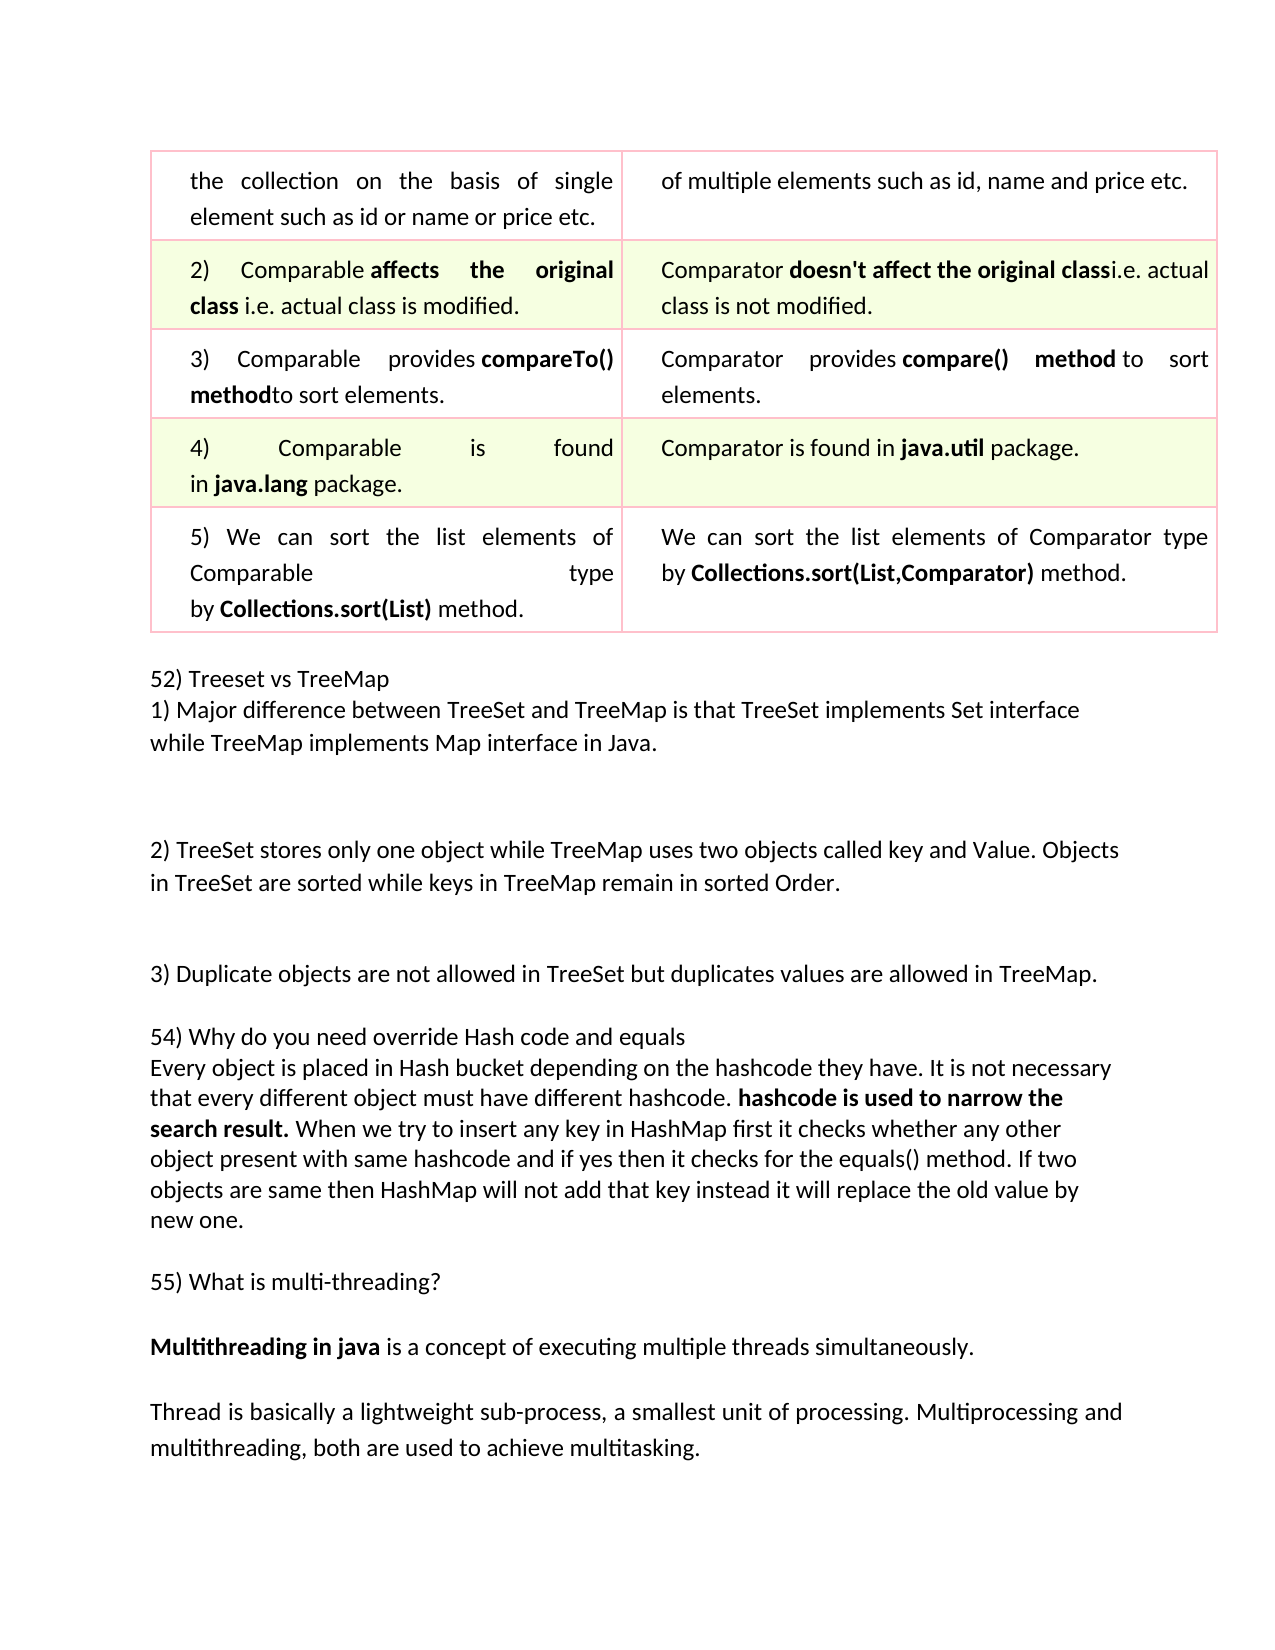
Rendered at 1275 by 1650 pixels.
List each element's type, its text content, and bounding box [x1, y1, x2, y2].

text Thread is basically a lightweight sub-process, a smallest unit of processing. Multiprocessing and multithreading, both are used to achieve multitasking. [150, 1390, 1125, 1462]
table_cell 4) Comparable is found in java.lang package. [152, 419, 621, 506]
text Every object is placed in Hash bucket depending on the hashcode they have. It is not necessary that every different object must have different hashcode. hashcode is used to narrow the search result. When we try to insert any key in HashMap first it checks whether any other object present with same hashcode and if yes then it checks for the equals() method. If two objects are same then HashMap will not add that key instead it will replace the old value by new one. [150, 1052, 1125, 1235]
text 3) Duplicate objects are not allowed in TreeSet but duplicates values are allowed in TreeMap. [150, 958, 1125, 988]
text 52) Treeset vs TreeMap [150, 663, 1125, 694]
text 54) Why do you need override Hash code and equals [150, 991, 1125, 1052]
table_cell Comparator doesn't affect the original classi.e. actual class is not modified. [623, 241, 1216, 328]
table_cell 5) We can sort the list elements of Comparable type by Collections.sort(List) method. [152, 508, 621, 631]
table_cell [623, 152, 1216, 239]
table_cell Comparator is found in java.util package. [623, 419, 1216, 506]
text Multithreading in java is a concept of executing multiple threads simultaneously. [150, 1325, 1125, 1361]
text 55) What is multi-threading? [183, 1266, 1125, 1296]
table_cell 3) Comparable provides compareTo() methodto sort elements. [152, 330, 621, 417]
table_cell 2) Comparable affects the original class i.e. actual class is modified. [152, 241, 621, 328]
table_cell We can sort the list elements of Comparator type by Collections.sort(List,Comparator) method. [623, 508, 1216, 631]
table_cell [152, 152, 621, 239]
table_cell Comparator provides compare() method to sort elements. [623, 330, 1216, 417]
text 2) TreeSet stores only one object while TreeMap uses two objects called key and Value. Objects in TreeSet are sorted while keys in TreeMap remain in sorted Order. [150, 834, 1125, 898]
text 1) Major difference between TreeSet and TreeMap is that TreeSet implements Set interface while TreeMap implements Map interface in Java. [150, 694, 1125, 757]
